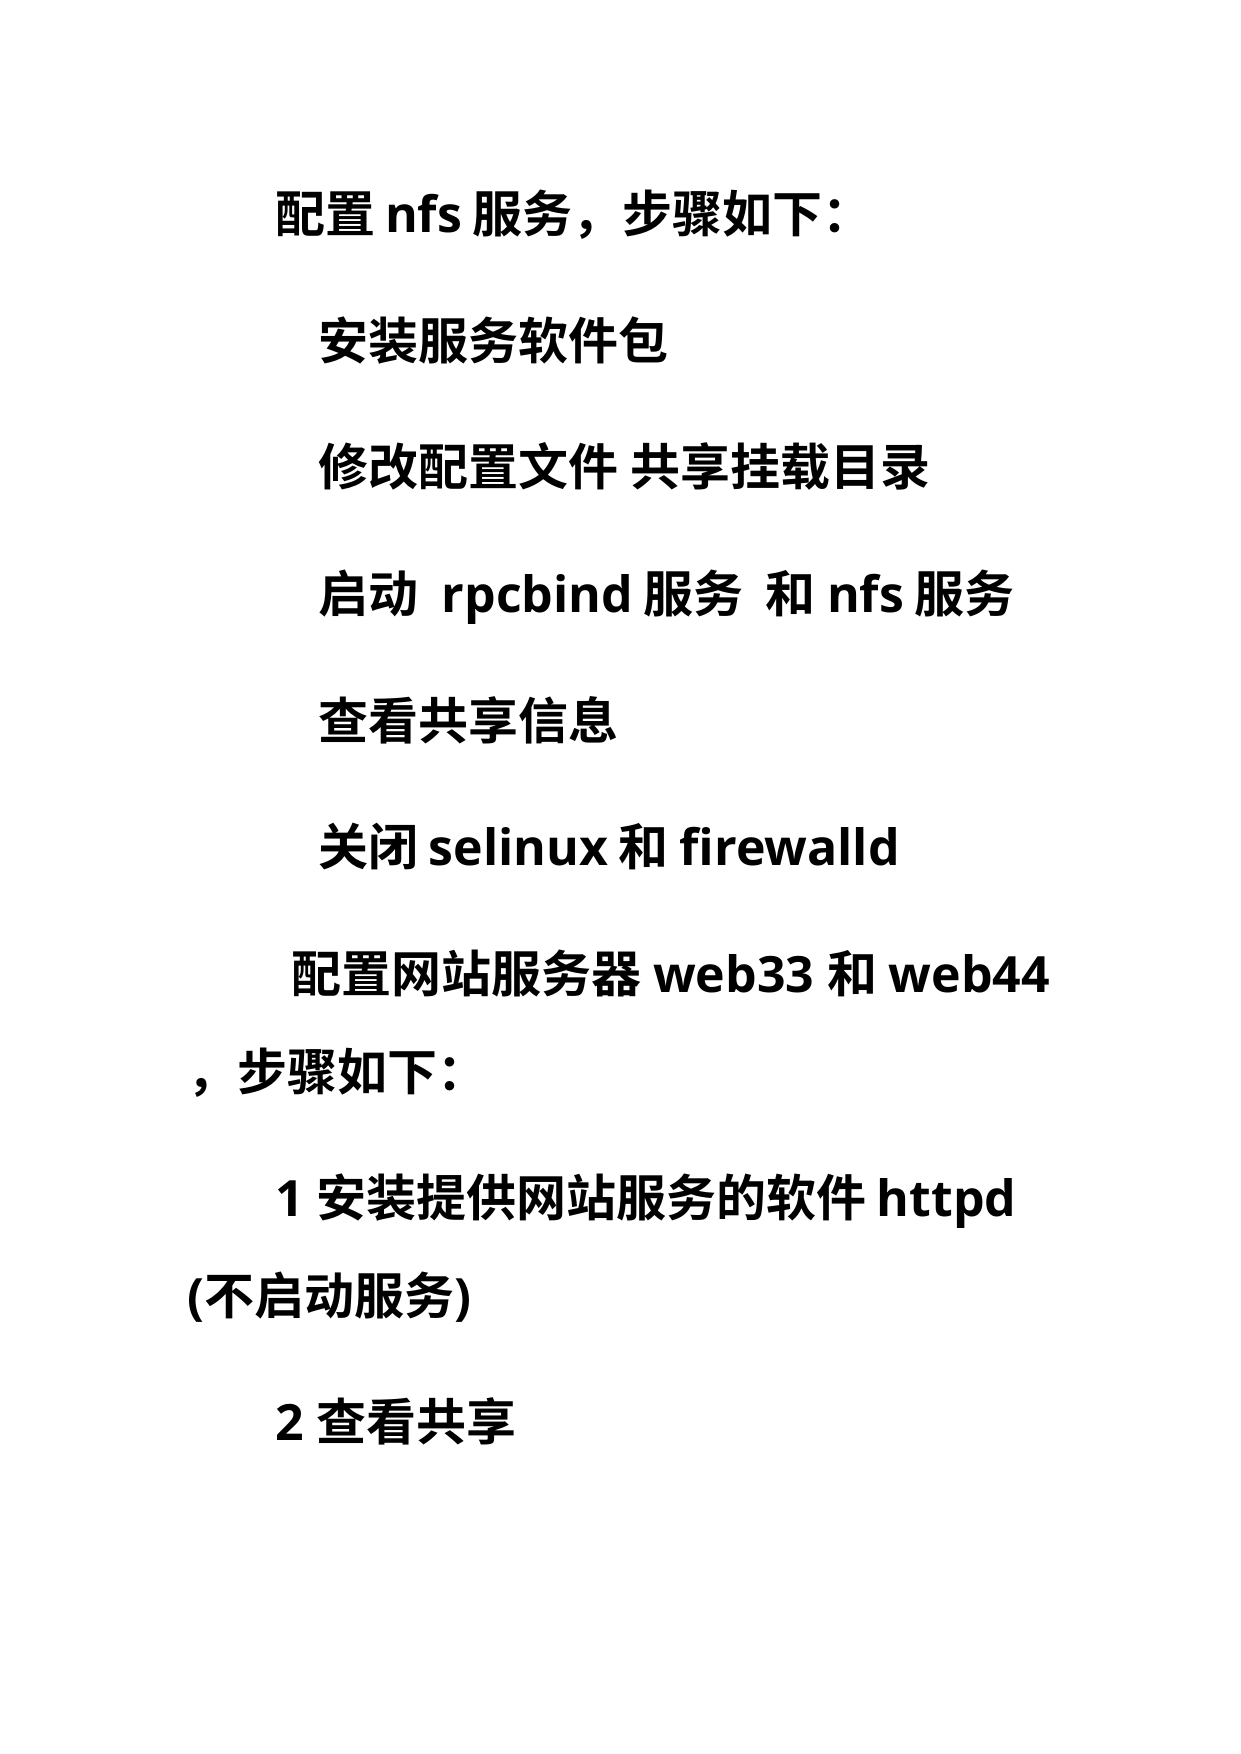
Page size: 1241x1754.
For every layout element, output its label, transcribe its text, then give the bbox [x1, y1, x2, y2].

text 配置网站服务器 web33 和 web44 ，步骤如下： [187, 922, 1053, 1117]
text 启动 rpcbind服务 和 nfs服务 [187, 542, 1053, 639]
text 安装服务软件包 [187, 289, 1053, 386]
text 修改配置文件 共享挂载目录 [187, 415, 1053, 513]
text 2 查看共享 [187, 1370, 1053, 1468]
text 查看共享信息 [187, 669, 1053, 766]
text 配置nfs服务，步骤如下： [187, 162, 1053, 259]
text 1 安装提供网站服务的软件httpd (不启动服务) [187, 1146, 1053, 1341]
text 关闭selinux和 firewalld [187, 795, 1053, 893]
